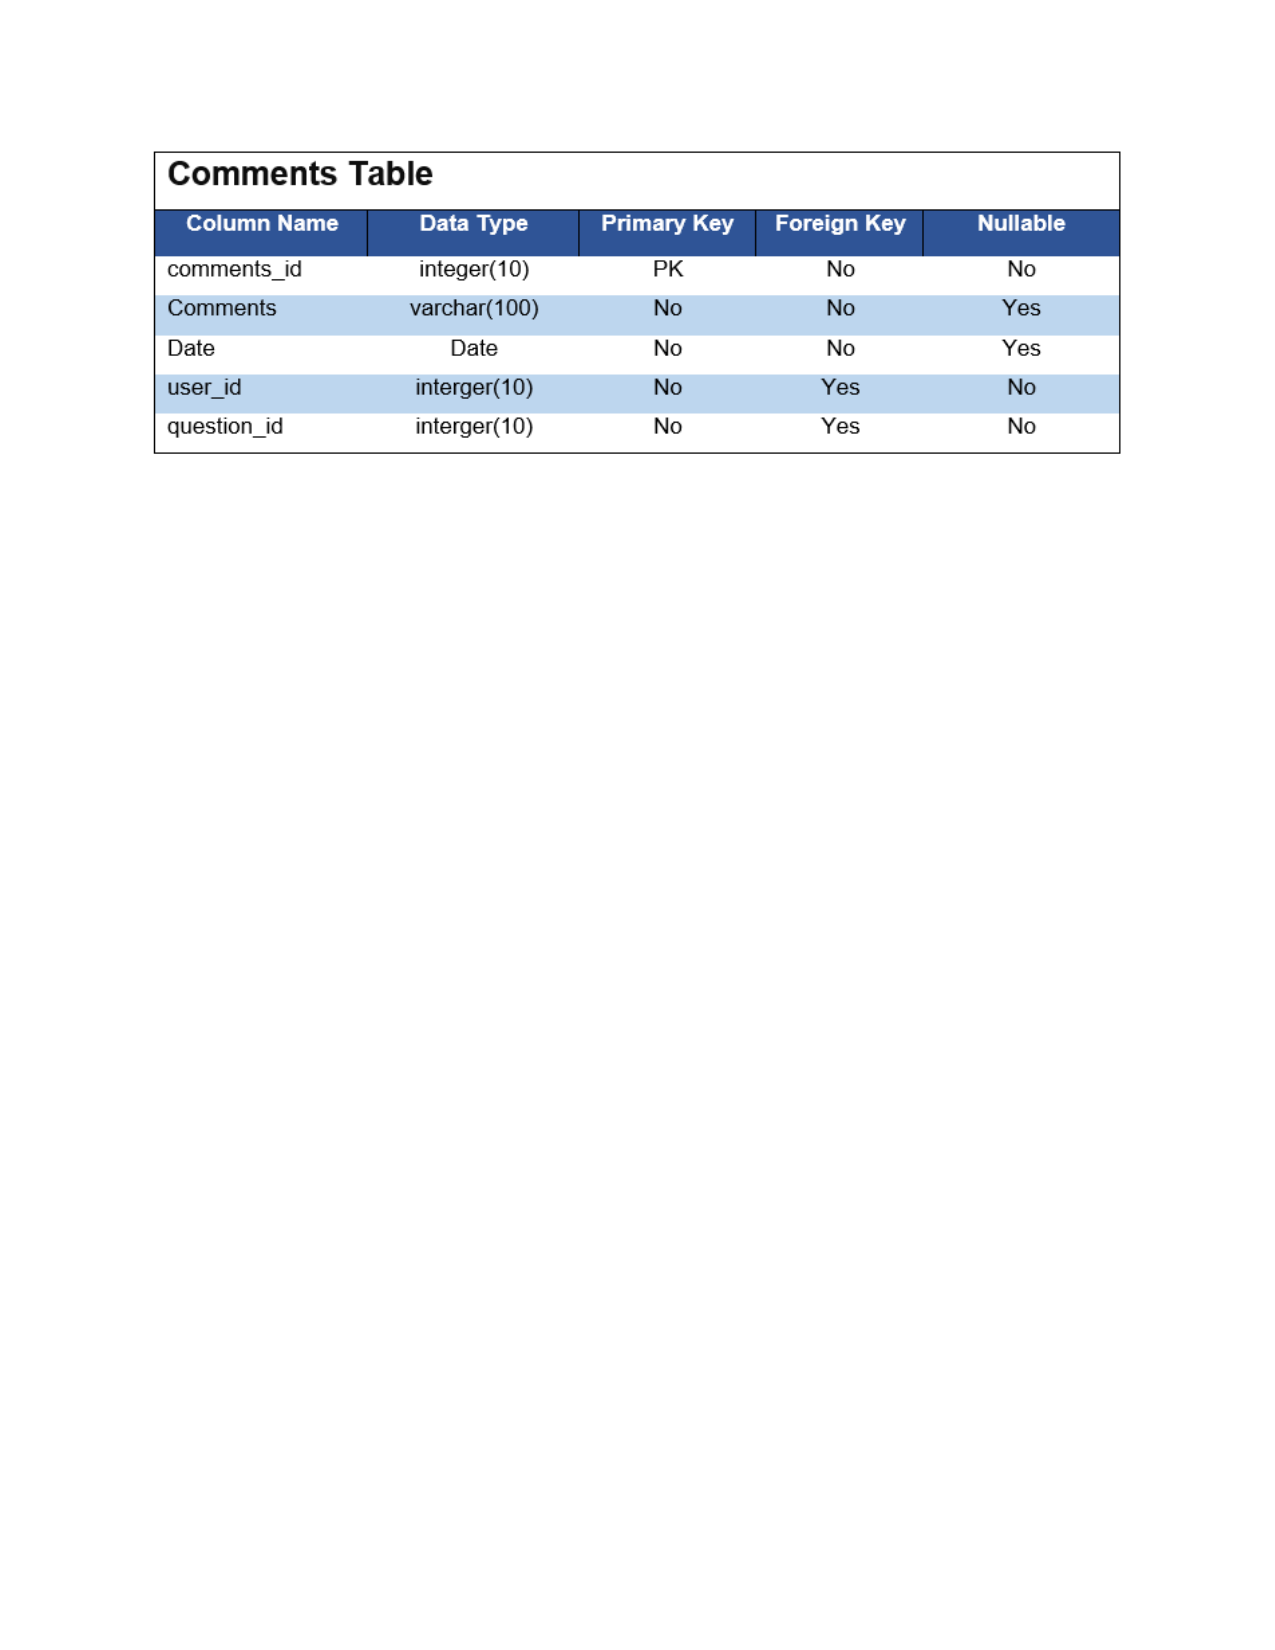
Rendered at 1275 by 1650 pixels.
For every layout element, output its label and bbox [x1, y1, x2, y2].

picture [150, 150, 1125, 458]
